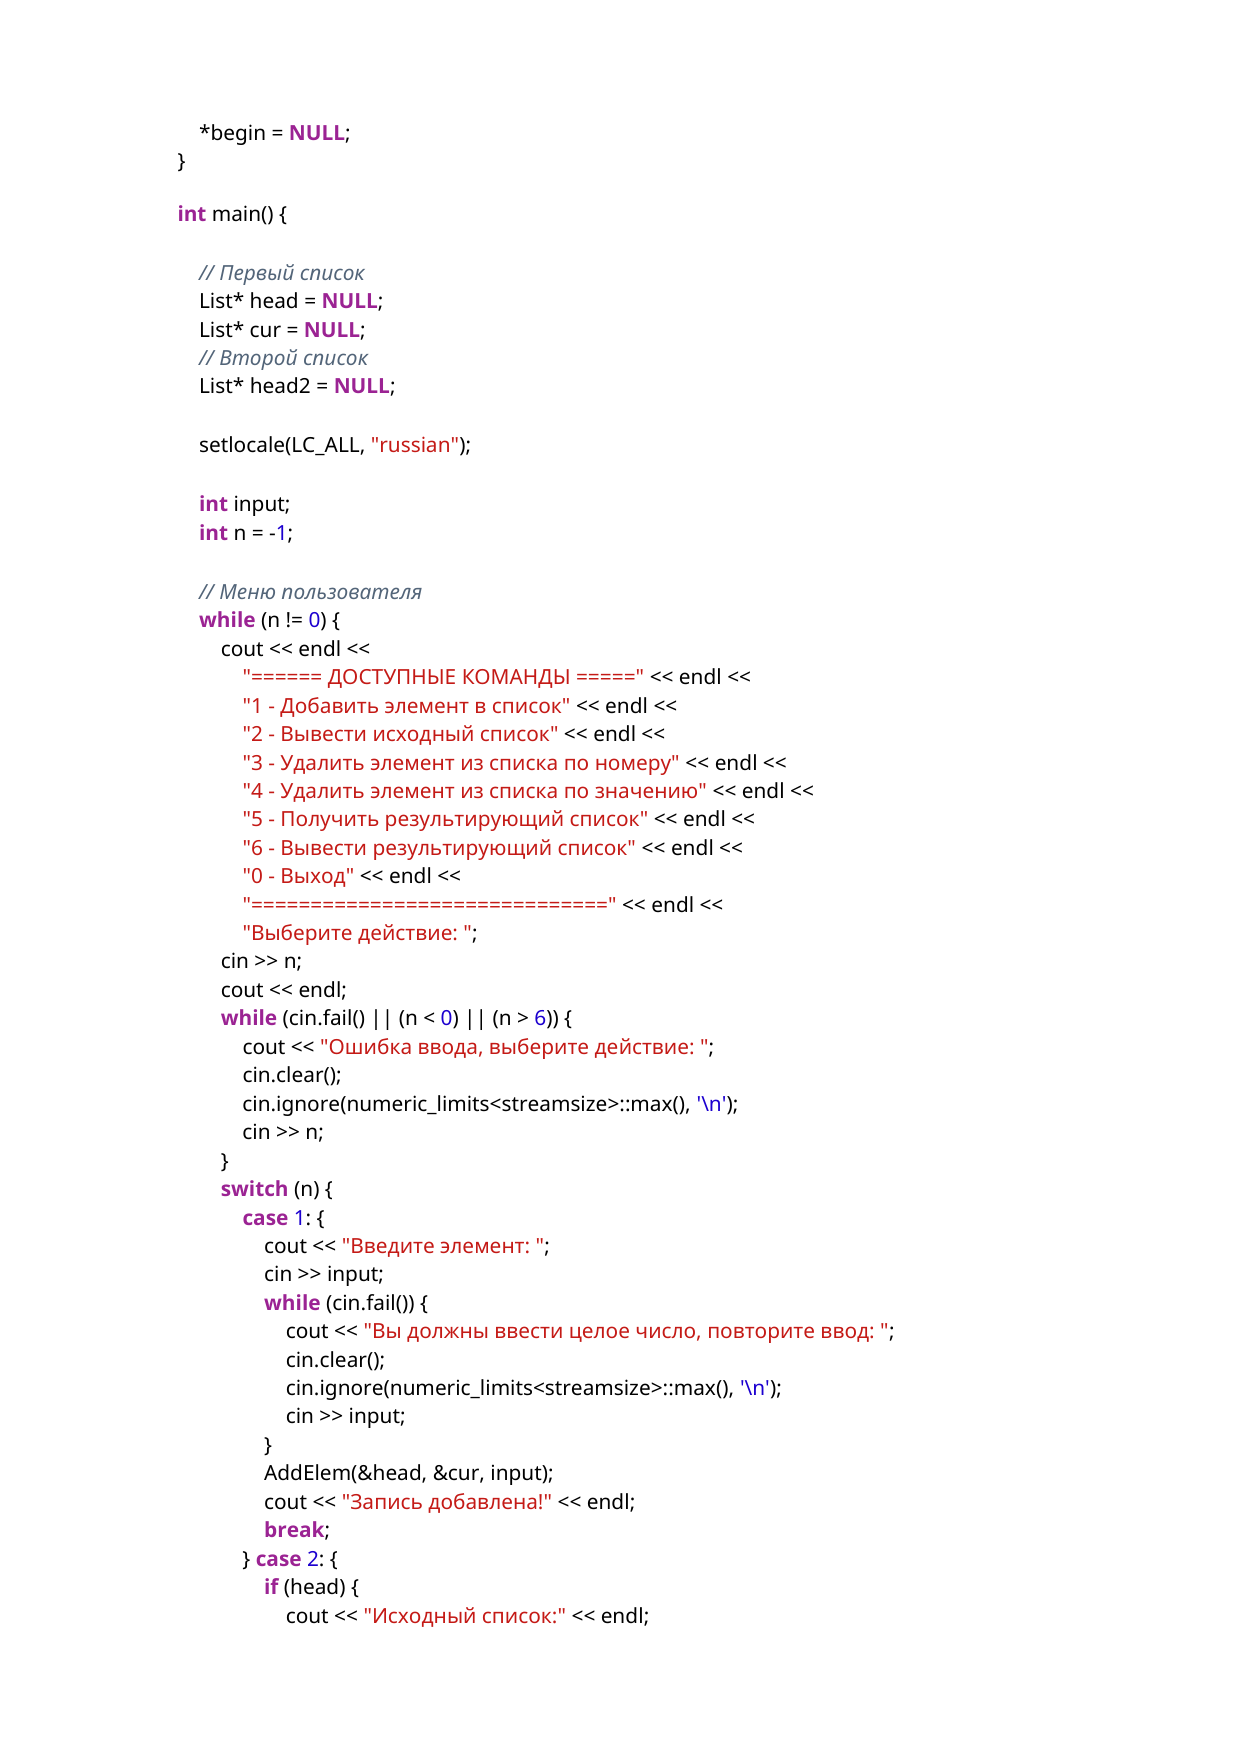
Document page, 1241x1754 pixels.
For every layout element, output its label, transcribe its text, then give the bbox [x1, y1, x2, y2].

text "1 - Добавить элемент в список" << endl << [177, 691, 1152, 719]
text setlocale(LC_ALL, "russian"); [177, 431, 1152, 459]
text switch (n) { [177, 1174, 1152, 1203]
text "4 - Удалить элемент из списка по значению" << endl << [177, 776, 1152, 804]
text // Меню пользователя [177, 577, 1152, 605]
text AddElem(&head, &cur, input); [177, 1458, 1152, 1487]
text "6 - Вывести результирующий список" << endl << [177, 833, 1152, 861]
text } [177, 1146, 1152, 1174]
text cin.ignore(numeric_limits<streamsize>::max(), '\n'); [177, 1089, 1152, 1117]
text cin.ignore(numeric_limits<streamsize>::max(), '\n'); [177, 1373, 1152, 1402]
text while (n != 0) { [177, 605, 1152, 634]
text "==============================" << endl << [177, 890, 1152, 918]
text cout << endl; [177, 975, 1152, 1003]
text List* cur = NULL; [177, 315, 1152, 343]
text "0 - Выход" << endl << [177, 861, 1152, 890]
text "2 - Вывести исходный список" << endl << [177, 719, 1152, 748]
text int input; [177, 489, 1152, 518]
text while (cin.fail()) { [177, 1288, 1152, 1316]
text cout << "Вы должны ввести целое число, повторите ввод: "; [177, 1316, 1152, 1345]
text while (cin.fail() || (n < 0) || (n > 6)) { [177, 1003, 1152, 1032]
text int main() { [177, 199, 1152, 227]
text cout << "Исходный список:" << endl; [177, 1601, 1152, 1629]
text *begin = NULL; [177, 118, 1152, 147]
text cin.clear(); [177, 1345, 1152, 1373]
text if (head) { [177, 1572, 1152, 1601]
text // Первый список [177, 258, 1152, 286]
text cout << "Ошибка ввода, выберите действие: "; [177, 1032, 1152, 1060]
text // Второй список [177, 343, 1152, 372]
text cout << "Введите элемент: "; [177, 1231, 1152, 1259]
text break; [177, 1515, 1152, 1544]
text cin.clear(); [177, 1060, 1152, 1089]
text cin >> n; [177, 947, 1152, 975]
text cout << endl << [177, 634, 1152, 662]
text "Выберите действие: "; [177, 918, 1152, 947]
text "====== ДОСТУПНЫЕ КОМАНДЫ =====" << endl << [177, 662, 1152, 691]
text int n = -1; [177, 518, 1152, 546]
text "3 - Удалить элемент из списка по номеру" << endl << [177, 748, 1152, 776]
text } [177, 147, 1152, 175]
text cin >> input; [177, 1402, 1152, 1430]
text cin >> input; [177, 1259, 1152, 1288]
text List* head = NULL; [177, 286, 1152, 315]
text case 1: { [177, 1203, 1152, 1231]
text } [177, 1430, 1152, 1458]
text cout << "Запись добавлена!" << endl; [177, 1487, 1152, 1515]
text } case 2: { [177, 1544, 1152, 1572]
text List* head2 = NULL; [177, 372, 1152, 400]
text cin >> n; [177, 1117, 1152, 1146]
text "5 - Получить результирующий список" << endl << [177, 804, 1152, 833]
